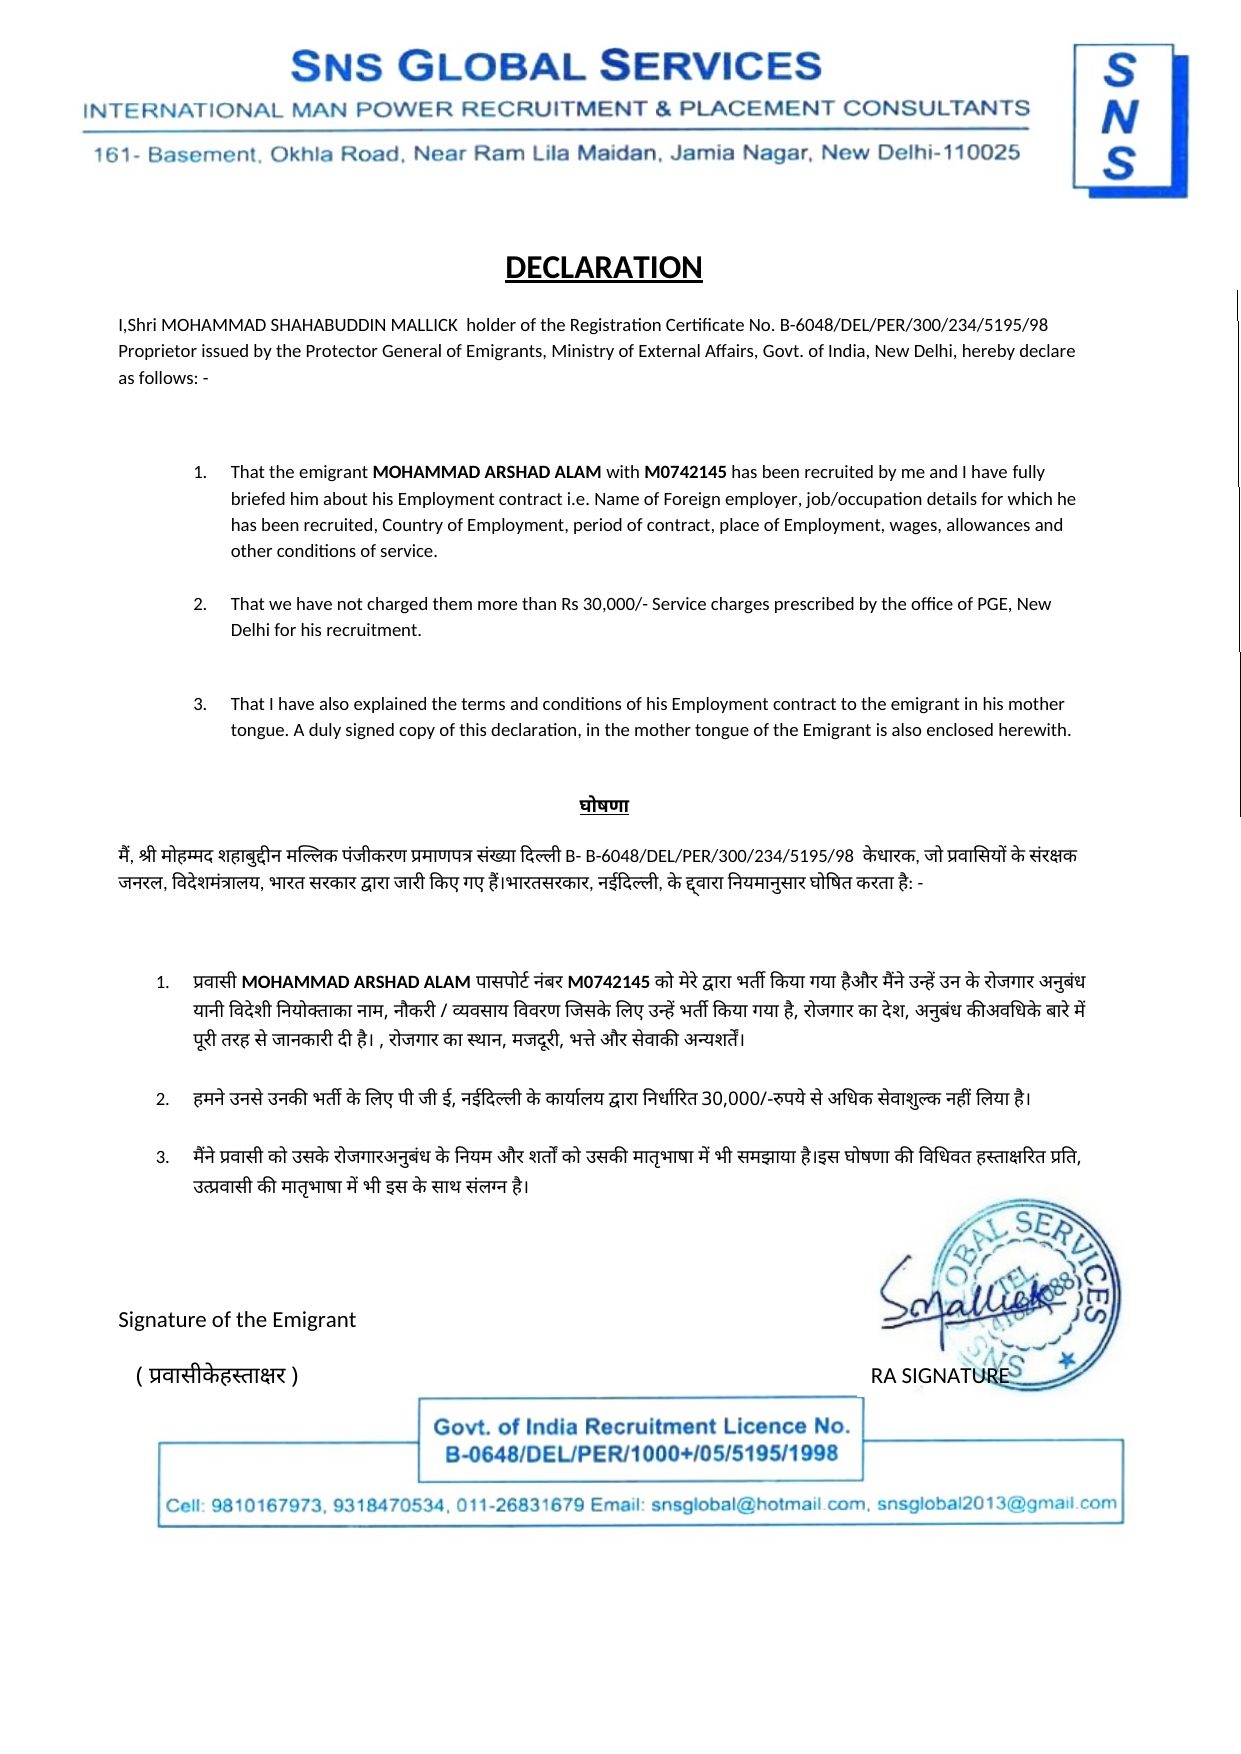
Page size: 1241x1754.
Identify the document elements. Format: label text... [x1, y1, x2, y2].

list हमने उनसे उनकी भर्ती के लिए पी जी ई, नईदिल्ली के कार्यालय द्वारा निर्धारित30,000/-रुपये से अधिक सेवाशुल्क नहीं लिया है। [156, 1085, 1090, 1111]
list That the emigrant MOHAMMAD ARSHAD ALAM with M0742145 has been recruited by me and I have fully briefed him about his Employment contract i.e. Name of Foreign employer, job/occupation details for which he has been recruited, Country of Employment, period of contract, place of Employment, wages, allowances and other conditions of service. [193, 460, 1090, 562]
text ( प्रवासीकेहस्ताक्षर ) RA SIGNATURE [118, 1358, 1090, 1390]
picture [0, 0, 1239, 1588]
list प्रवासी MOHAMMAD ARSHAD ALAM पासपोर्ट नंबर M0742145 को मेरे द्वारा भर्ती किया गया हैऔर मैंने उन्हें उन के रोजगार अनुबंध यानी विदेशी नियोक्ताका नाम, नौकरी / व्यवसाय विवरण जिसके लिए उन्हें भर्ती किया गया है, रोजगार का देश, अनुबंध कीअवधिके बारे में पूरी तरह से जानकारी दी है। , रोजगार का स्थान, मजदूरी, भत्ते और सेवाकी अन्यशर्तें। [156, 968, 1090, 1052]
text घोषणा [118, 792, 1090, 817]
text मैं, श्री मोहम्मद शहाबुद्दीन मल्लिक पंजीकरण प्रमाणपत्र संख्या दिल्ली B- B-6048/DEL/PER/300/234/5195/98 केधारक, जो प्रवासियों के संरक्षक जनरल, विदेशमंत्रालय, भारत सरकार द्वारा जारी किए गए हैं।भारतसरकार, नईदिल्ली, के द्द्वारा नियमानुसार घोषित करता है: - [118, 842, 1090, 894]
text DECLARATION [118, 246, 1090, 286]
text Signature of the Emigrant [118, 1306, 1090, 1333]
list That we have not charged them more than Rs 30,000/- Service charges prescribed by the office of PGE, New Delhi for his recruitment. [193, 592, 1090, 641]
list मैंने प्रवासी को उसके रोजगारअनुबंध के नियम और शर्तों को उसकी मातृभाषा में भी समझाया है।इस घोषणा की विधिवत हस्ताक्षरित प्रति, उत्प्रवासी की मातृभाषा में भी इस के साथ संलग्न है। [156, 1144, 1090, 1199]
text I,Shri MOHAMMAD SHAHABUDDIN MALLICK holder of the Registration Certificate No. B-6048/DEL/PER/300/234/5195/98 Proprietor issued by the Protector General of Emigrants, Ministry of External Affairs, Govt. of India, New Delhi, hereby declare as follows: - [118, 313, 1090, 389]
list That I have also explained the terms and conditions of his Employment contract to the emigrant in his mother tongue. A duly signed copy of this declaration, in the mother tongue of the Emigrant is also enclosed herewith. [193, 692, 1090, 741]
